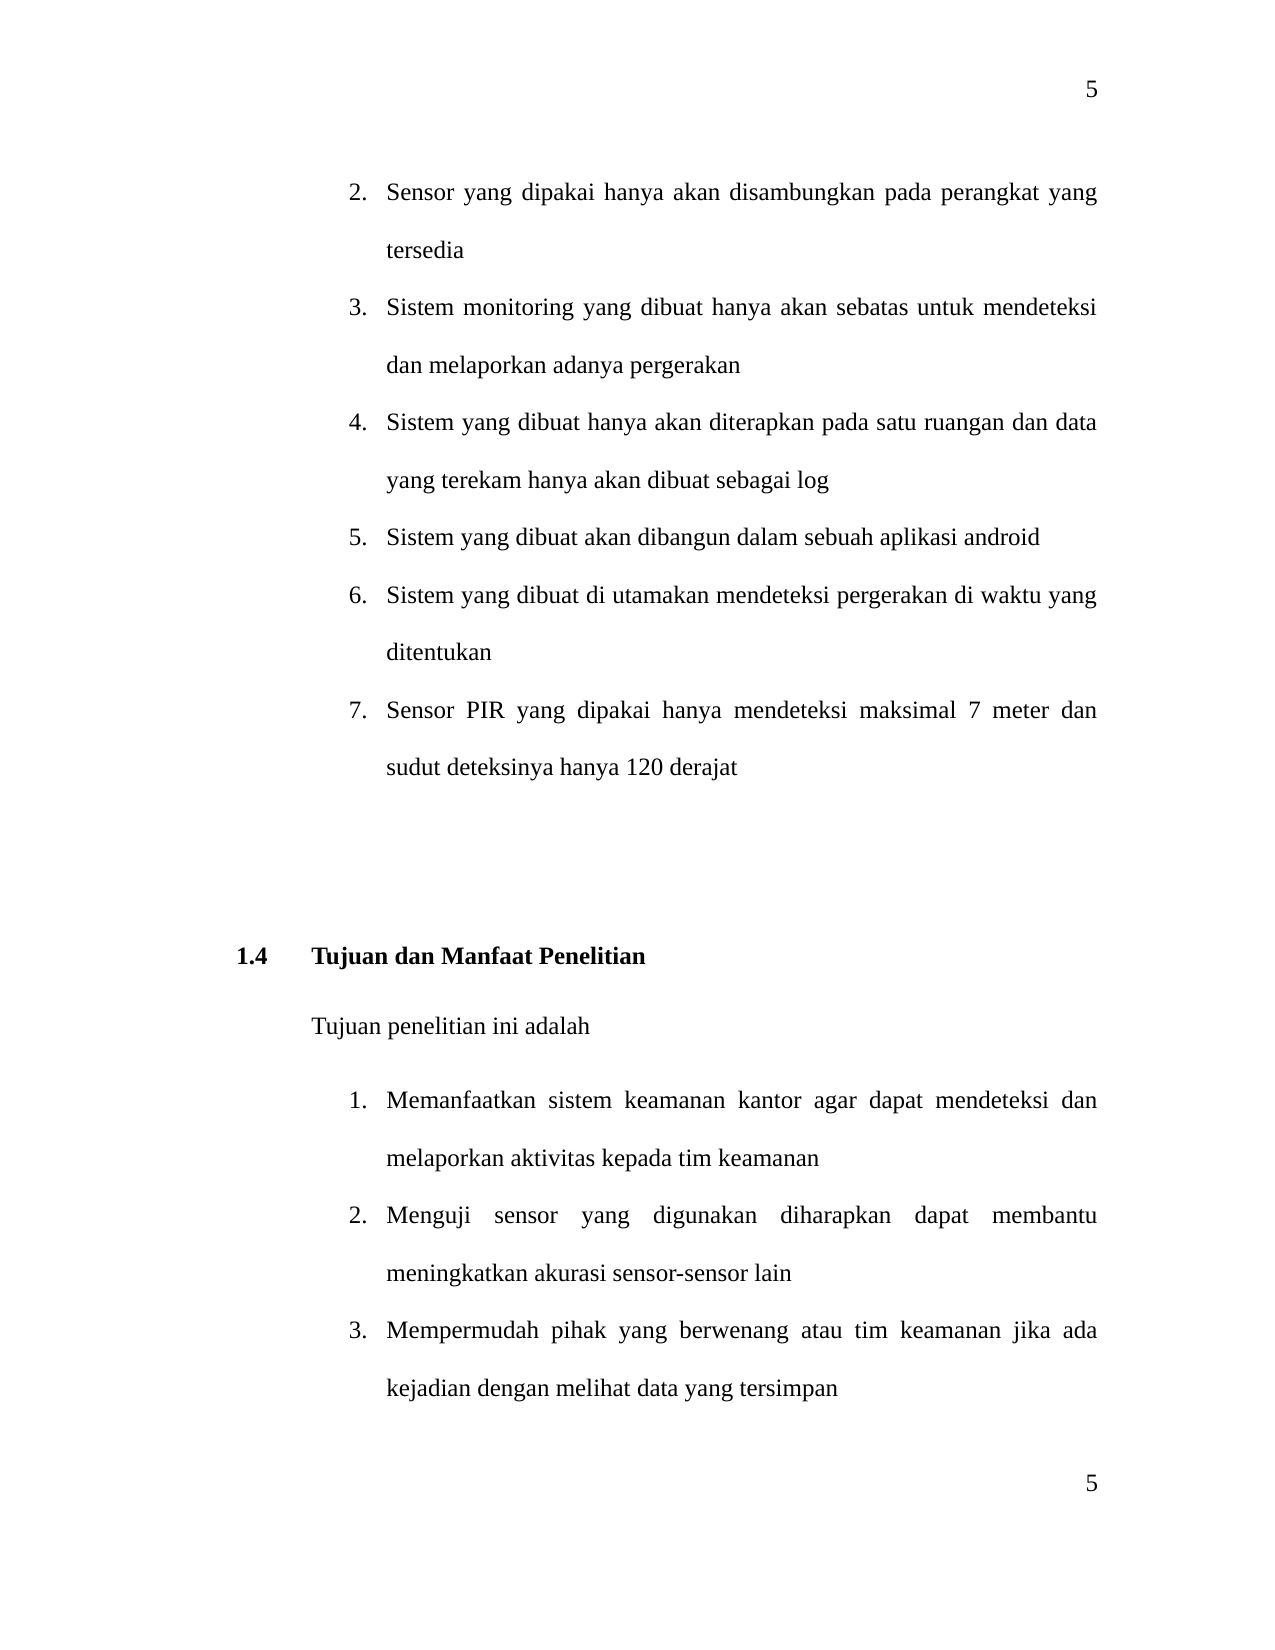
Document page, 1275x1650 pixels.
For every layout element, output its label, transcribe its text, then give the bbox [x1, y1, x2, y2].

list Mempermudah pihak yang berwenang atau tim keamanan jika ada kejadian dengan melihat data yang tersimpan [349, 1316, 1098, 1402]
text Tujuan penelitian ini adalah [311, 1011, 1098, 1040]
list Memanfaatkan sistem keamanan kantor agar dapat mendeteksi dan melaporkan aktivitas kepada tim keamanan [349, 1086, 1098, 1172]
list Sistem yang dibuat hanya akan diterapkan pada satu ruangan dan data yang terekam hanya akan dibuat sebagai log [349, 407, 1098, 493]
list Sensor yang dipakai hanya akan disambungkan pada perangkat yang tersedia [349, 177, 1098, 263]
list Menguji sensor yang digunakan diharapkan dapat membantu meningkatkan akurasi sensor-sensor lain [349, 1201, 1098, 1287]
list Sistem monitoring yang dibuat hanya akan sebatas untuk mendeteksi dan melaporkan adanya pergerakan [349, 292, 1098, 378]
list Sistem yang dibuat di utamakan mendeteksi pergerakan di waktu yang ditentukan [349, 580, 1098, 666]
subtitle Tujuan dan Manfaat Penelitian [236, 941, 1098, 970]
list Sistem yang dibuat akan dibangun dalam sebuah aplikasi android [349, 522, 1098, 551]
list Sensor PIR yang dipakai hanya mendeteksi maksimal 7 meter dan sudut deteksinya hanya 120 derajat [349, 695, 1098, 781]
